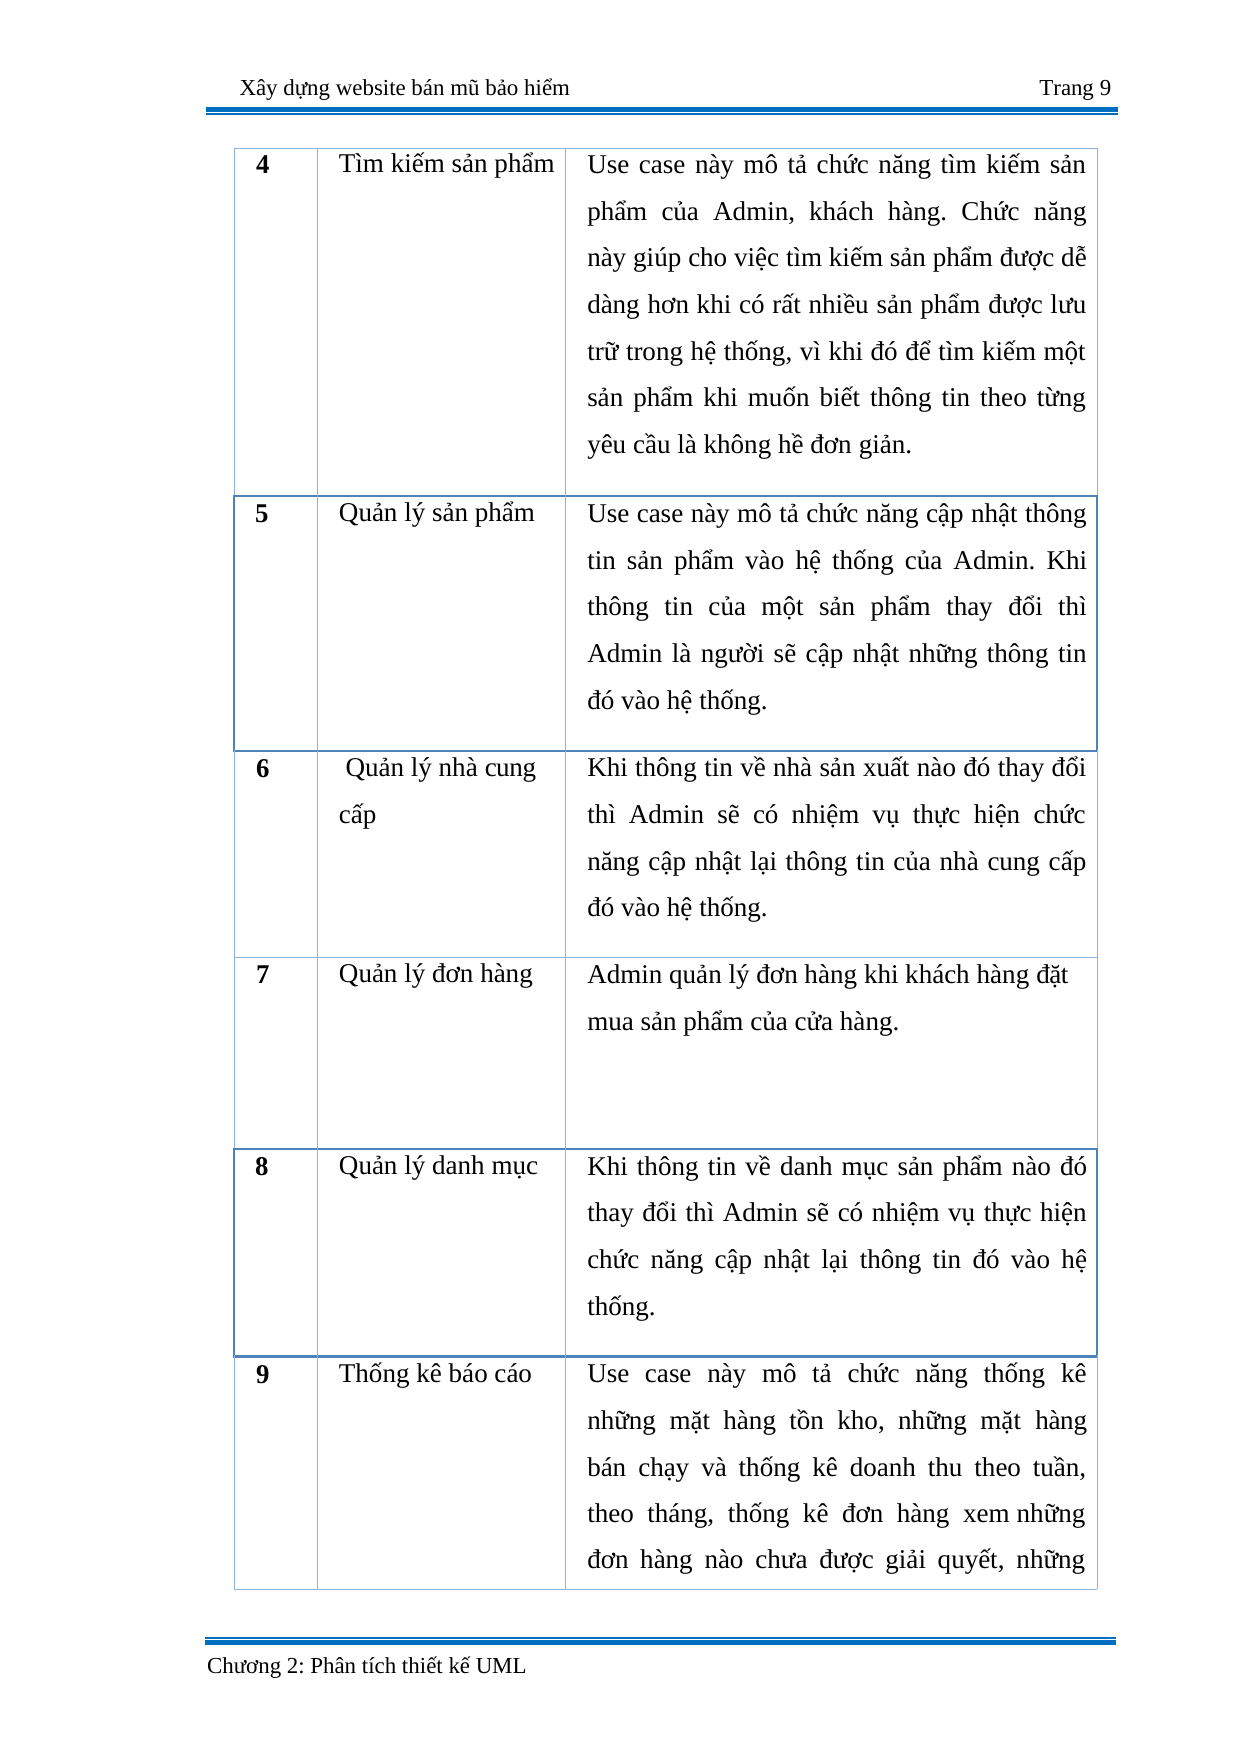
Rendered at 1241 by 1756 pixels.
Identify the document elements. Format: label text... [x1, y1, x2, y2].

table_cell Khi thông tin về nhà sản xuất nào đó thay đổi thì Admin sẽ có nhiệm vụ thực hiện chức năng cập nhật lại thông tin của nhà cung cấp đó vào hệ thống. [566, 752, 1097, 957]
table_cell 8 [235, 1150, 317, 1355]
table_header 4 [235, 149, 317, 495]
table_header Tìm kiếm sản phẩm [318, 149, 565, 495]
table_cell Use case này mô tả chức năng thống kê những mặt hàng tồn kho, những mặt hàng bán chạy và thống kê doanh thu theo tuần, theo tháng, thống kê đơn hàng xem những đơn hàng nào chưa được giải quyết, những [566, 1358, 1097, 1589]
table_cell Use case này mô tả chức năng cập nhật thông tin sản phẩm vào hệ thống của Admin. Khi thông tin của một sản phẩm thay đổi thì Admin là người sẽ cập nhật những thông tin đó vào hệ thống. [566, 497, 1096, 749]
table_cell Admin quản lý đơn hàng khi khách hàng đặt mua sản phẩm của cửa hàng. [566, 958, 1097, 1148]
table_cell Thống kê báo cáo [318, 1358, 565, 1589]
table_cell 7 [235, 958, 317, 1148]
table_cell 6 [235, 752, 317, 957]
table_cell Quản lý nhà cung cấp [318, 752, 565, 957]
table_header Use case này mô tả chức năng tìm kiếm sản phẩm của Admin, khách hàng. Chức năng này giúp cho việc tìm kiếm sản phẩm được dễ dàng hơn khi có rất nhiều sản phẩm được lưu trữ trong hệ thống, vì khi đó để tìm kiếm một sản phẩm khi muốn biết thông tin theo từng yêu cầu là không hề đơn giản. [566, 149, 1097, 495]
table_cell 9 [235, 1358, 317, 1589]
table_cell Quản lý sản phẩm [318, 497, 565, 749]
table_cell 5 [235, 497, 317, 749]
table_cell Quản lý danh mục [318, 1150, 565, 1355]
table_cell Khi thông tin về danh mục sản phẩm nào đó thay đổi thì Admin sẽ có nhiệm vụ thực hiện chức năng cập nhật lại thông tin đó vào hệ thống. [566, 1150, 1096, 1355]
table_cell Quản lý đơn hàng [318, 958, 565, 1148]
